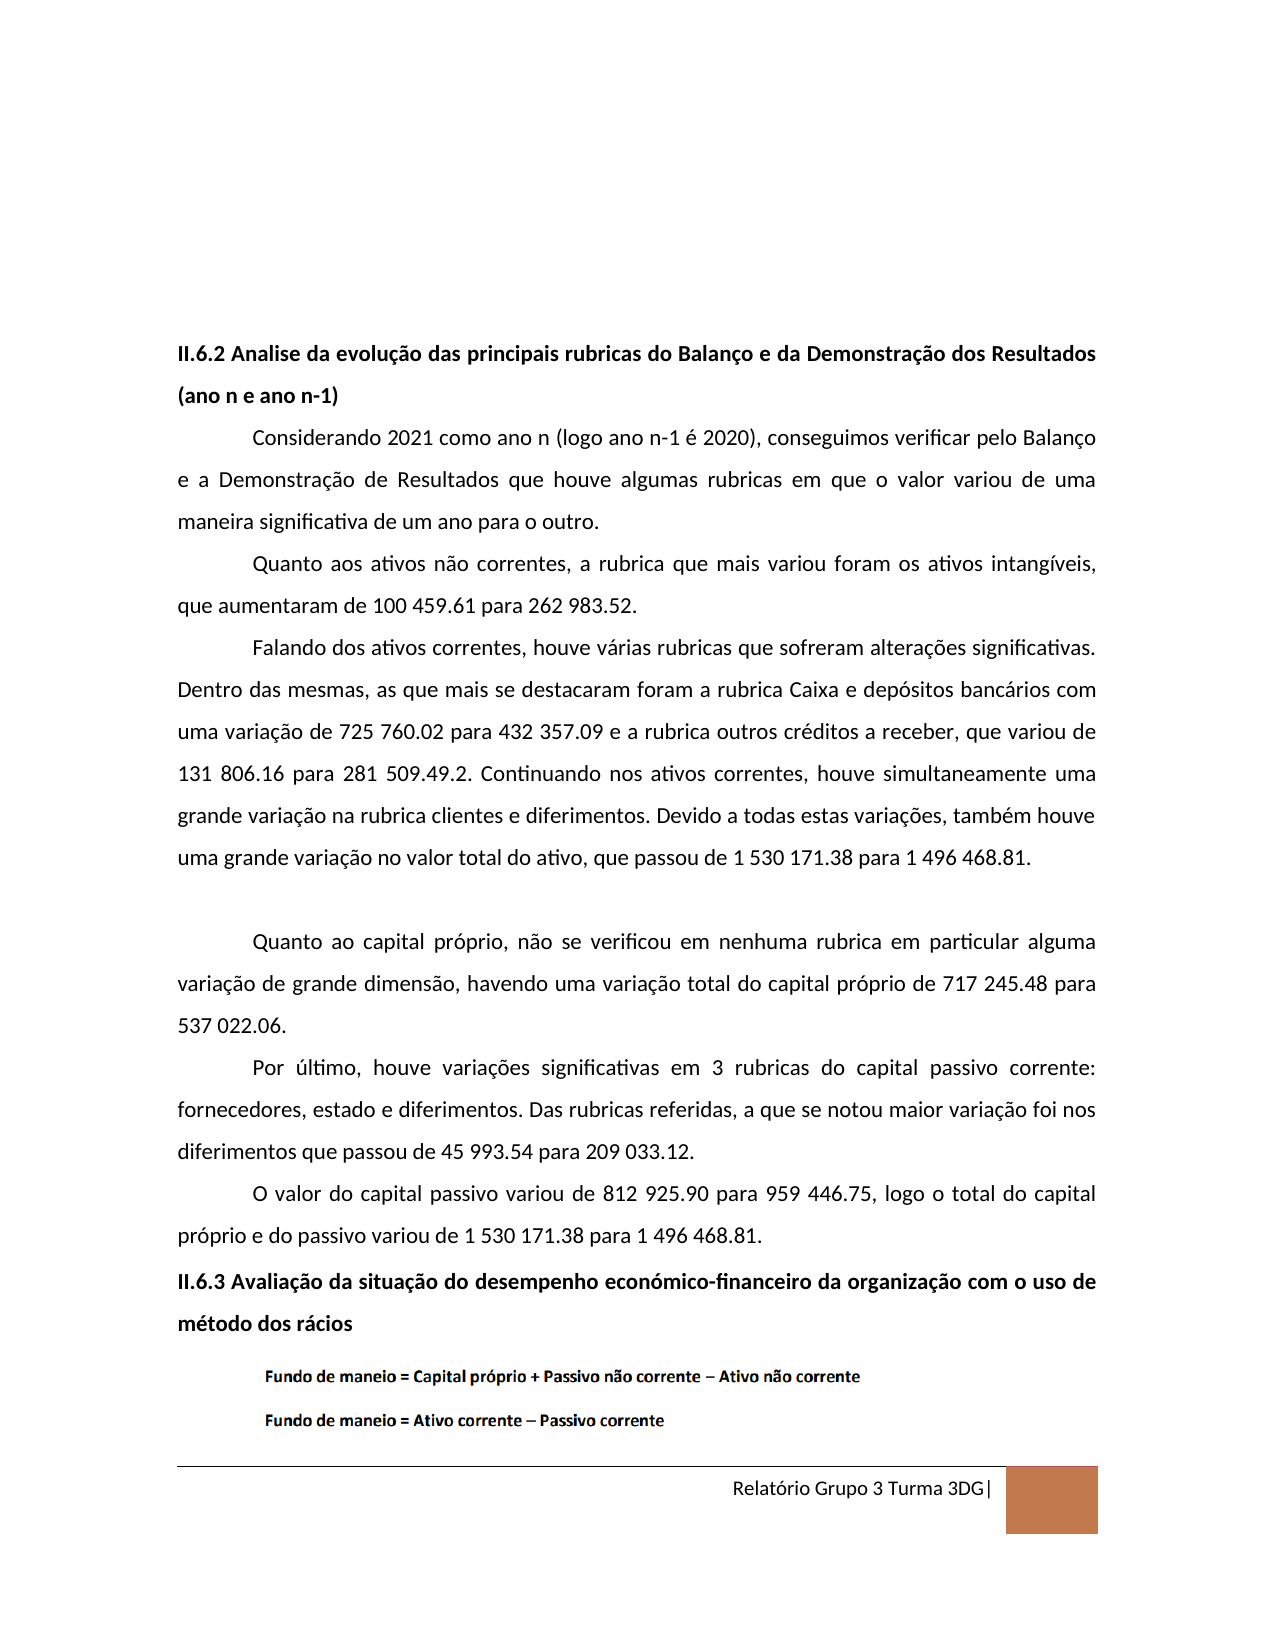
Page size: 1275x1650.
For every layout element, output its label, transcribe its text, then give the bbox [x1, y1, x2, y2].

text Quanto ao capital próprio, não se verificou em nenhuma rubrica em particular alguma variação de grande dimensão, havendo uma variação total do capital próprio de 717 245.48 para 537 022.06. [177, 927, 1098, 1039]
subtitle II.6.2 Analise da evolução das principais rubricas do Balanço e da Demonstração dos Resultados (ano n e ano n-1) [177, 339, 1098, 409]
picture [252, 1350, 869, 1437]
subtitle II.6.3 Avaliação da situação do desempenho económico-financeiro da organização com o uso de método dos rácios [177, 1267, 1098, 1337]
text Quanto aos ativos não correntes, a rubrica que mais variou foram os ativos intangíveis, que aumentaram de 100 459.61 para 262 983.52. [177, 549, 1098, 619]
text Considerando 2021 como ano n (logo ano n-1 é 2020), conseguimos verificar pelo Balanço e a Demonstração de Resultados que houve algumas rubricas em que o valor variou de uma maneira significativa de um ano para o outro. [177, 423, 1098, 535]
text O valor do capital passivo variou de 812 925.90 para 959 446.75, logo o total do capital próprio e do passivo variou de 1 530 171.38 para 1 496 468.81. [177, 1179, 1098, 1249]
text Falando dos ativos correntes, houve várias rubricas que sofreram alterações significativas. Dentro das mesmas, as que mais se destacaram foram a rubrica Caixa e depósitos bancários com uma variação de 725 760.02 para 432 357.09 e a rubrica outros créditos a receber, que variou de 131 806.16 para 281 509.49.2. Continuando nos ativos correntes, houve simultaneamente uma grande variação na rubrica clientes e diferimentos. Devido a todas estas variações, também houve uma grande variação no valor total do ativo, que passou de 1 530 171.38 para 1 496 468.81. [177, 633, 1098, 871]
text Por último, houve variações significativas em 3 rubricas do capital passivo corrente: fornecedores, estado e diferimentos. Das rubricas referidas, a que se notou maior variação foi nos diferimentos que passou de 45 993.54 para 209 033.12. [177, 1053, 1098, 1165]
